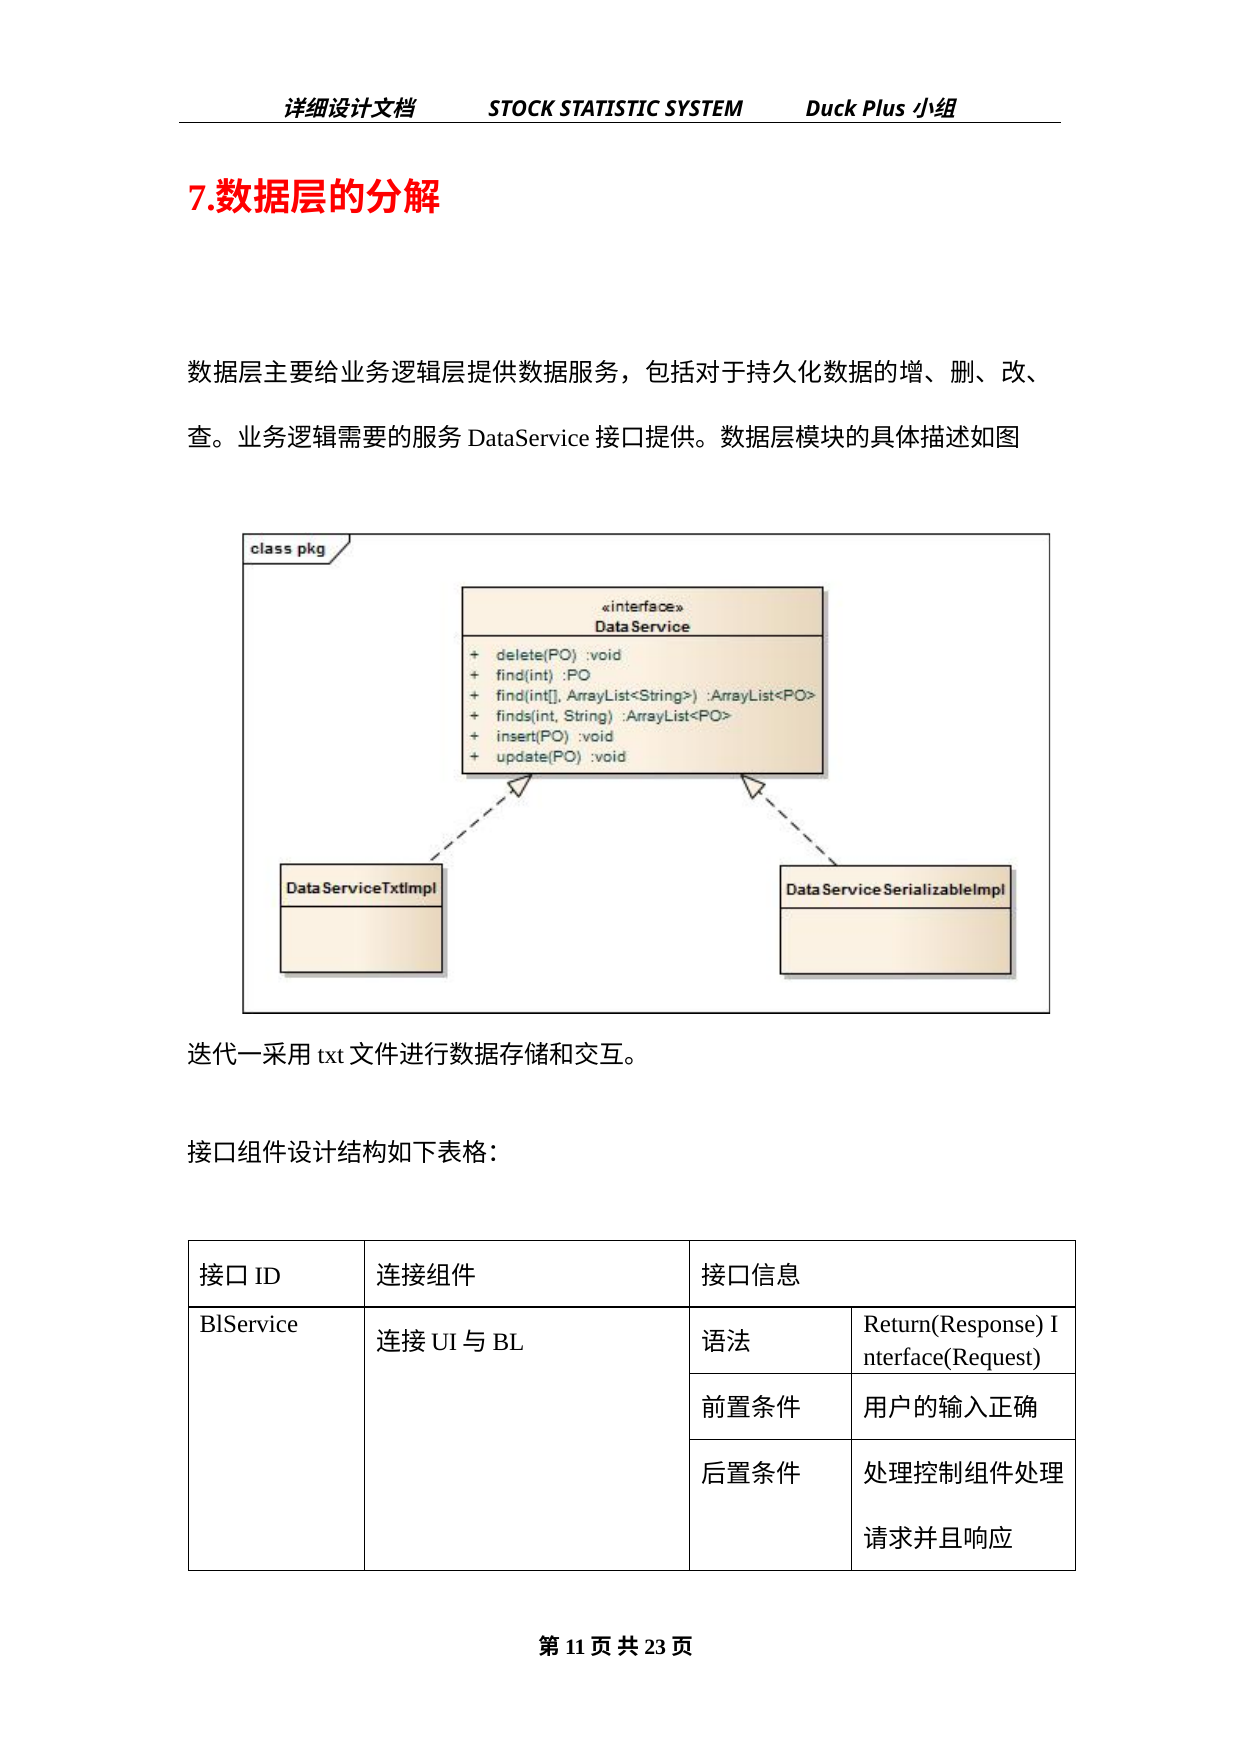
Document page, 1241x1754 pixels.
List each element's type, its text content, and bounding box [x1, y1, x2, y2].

text 数据层主要给业务逻辑层提供数据服务，包括对于持久化数据的增、删、改、查。业务逻辑需要的服务DataService接口提供。数据层模块的具体描述如图 [187, 338, 1053, 468]
table_header 连接组件 [365, 1241, 689, 1306]
table_cell 前置条件 [690, 1374, 851, 1438]
table_cell Return(Response) Interface(Request) [852, 1308, 1075, 1372]
text 迭代一采用txt文件进行数据存储和交互。 [187, 1020, 1053, 1085]
table_header 接口ID [189, 1241, 364, 1306]
table_cell BlService [189, 1308, 364, 1569]
table_header 接口信息 [690, 1241, 1075, 1306]
table_cell 处理控制组件处理请求并且响应 [852, 1440, 1075, 1569]
table_cell 用户的输入正确 [852, 1374, 1075, 1438]
text 接口组件设计结构如下表格： [187, 1118, 1053, 1183]
table_cell 连接UI与BL [365, 1308, 689, 1569]
picture [242, 532, 1051, 1014]
table_cell 后置条件 [690, 1440, 851, 1569]
table_cell 语法 [690, 1308, 851, 1372]
subtitle 7.数据层的分解 [187, 162, 1053, 227]
